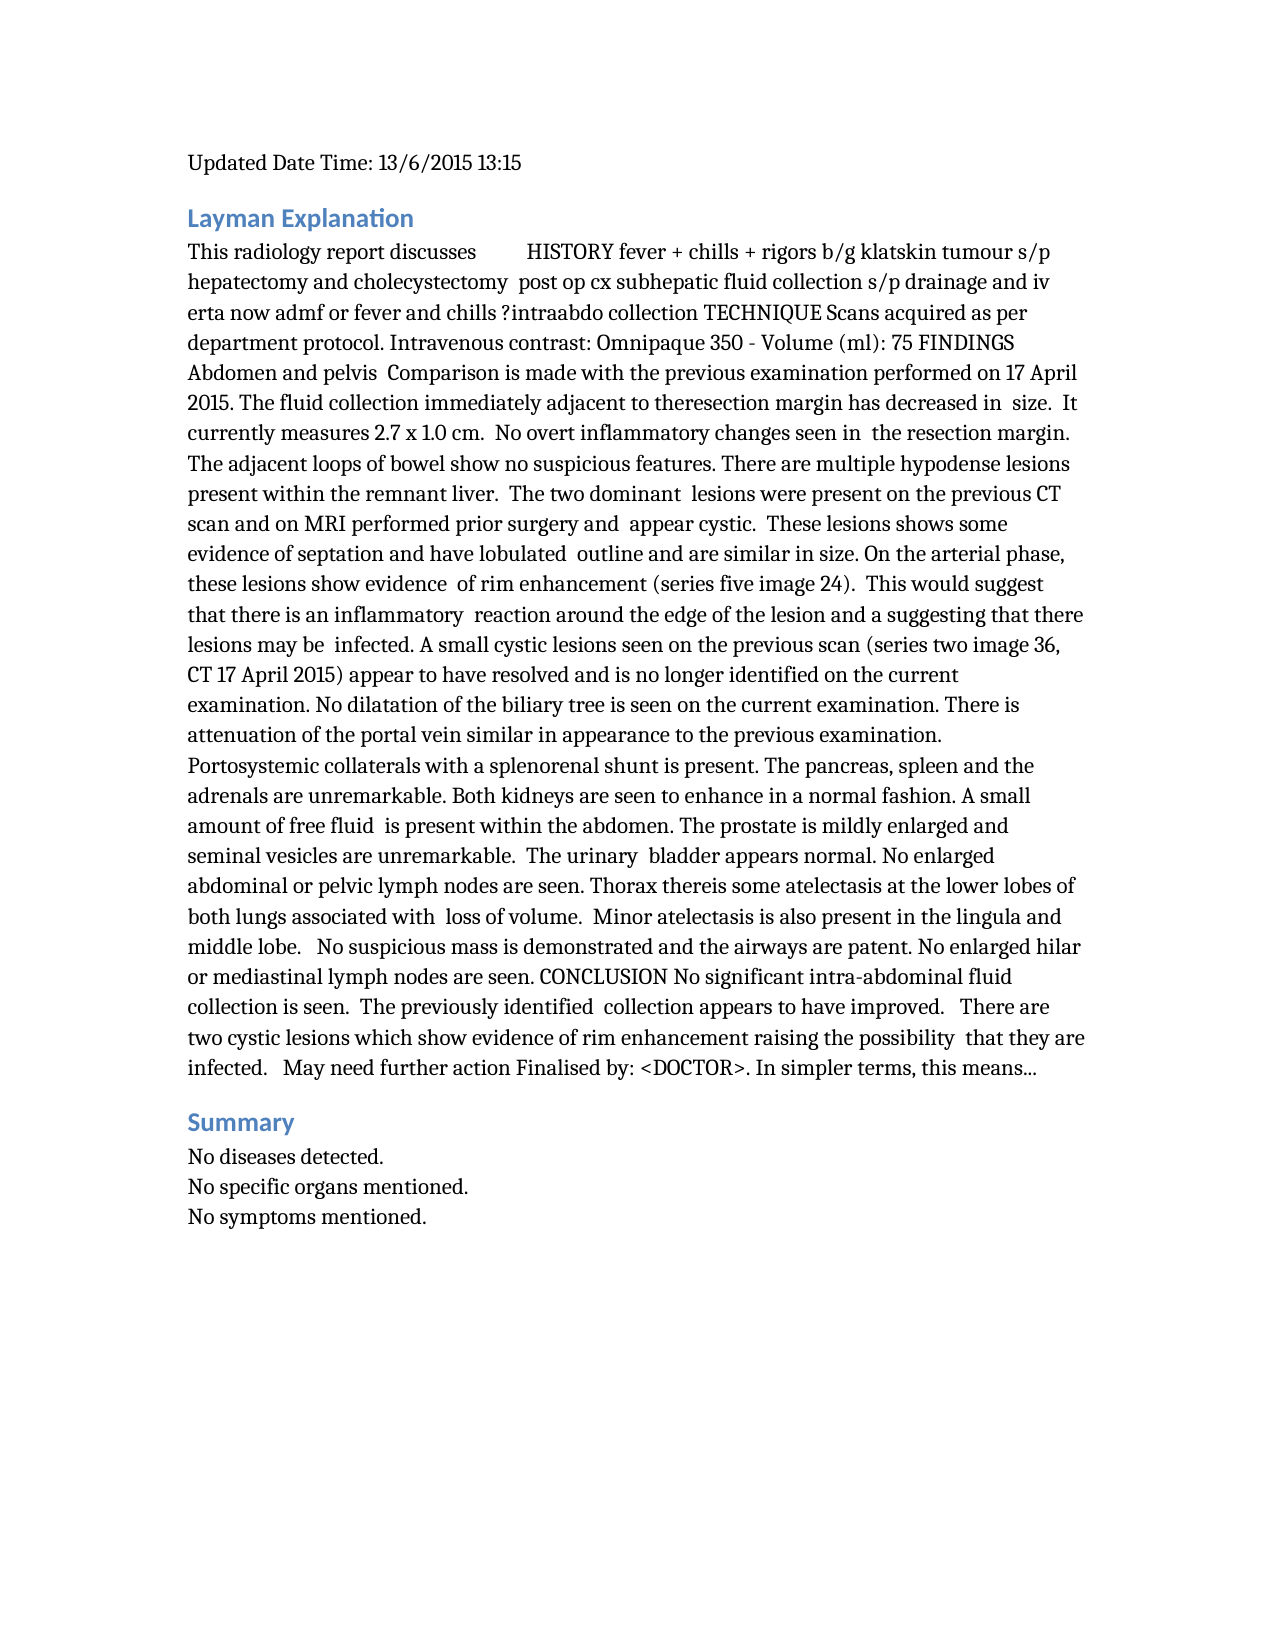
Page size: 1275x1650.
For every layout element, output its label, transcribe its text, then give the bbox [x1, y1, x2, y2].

subtitle Summary [187, 1106, 1087, 1139]
text This radiology report discusses HISTORY fever + chills + rigors b/g klatskin tumour s/p hepatectomy and cholecystectomy post op cx subhepatic fluid collection s/p drainage and iv erta now admf or fever and chills ?intraabdo collection TECHNIQUE Scans acquired as per department protocol. Intravenous contrast: Omnipaque 350 - Volume (ml): 75 FINDINGS Abdomen and pelvis Comparison is made with the previous examination performed on 17 April 2015. The fluid collection immediately adjacent to theresection margin has decreased in size. It currently measures 2.7 x 1.0 cm. No overt inflammatory changes seen in the resection margin. The adjacent loops of bowel show no suspicious features. There are multiple hypodense lesions present within the remnant liver. The two dominant lesions were present on the previous CT scan and on MRI performed prior surgery and appear cystic. These lesions shows some evidence of septation and have lobulated outline and are similar in size. On the arterial phase, these lesions show evidence of rim enhancement (series five image 24). This would suggest that there is an inflammatory reaction around the edge of the lesion and a suggesting that there lesions may be infected. A small cystic lesions seen on the previous scan (series two image 36, CT 17 April 2015) appear to have resolved and is no longer identified on the current examination. No dilatation of the biliary tree is seen on the current examination. There is attenuation of the portal vein similar in appearance to the previous examination. Portosystemic collaterals with a splenorenal shunt is present. The pancreas, spleen and the adrenals are unremarkable. Both kidneys are seen to enhance in a normal fashion. A small amount of free fluid is present within the abdomen. The prostate is mildly enlarged and seminal vesicles are unremarkable. The urinary bladder appears normal. No enlarged abdominal or pelvic lymph nodes are seen. Thorax thereis some atelectasis at the lower lobes of both lungs associated with loss of volume. Minor atelectasis is also present in the lingula and middle lobe. No suspicious mass is demonstrated and the airways are patent. No enlarged hilar or mediastinal lymph nodes are seen. CONCLUSION No significant intra-abdominal fluid collection is seen. The previously identified collection appears to have improved. There are two cystic lesions which show evidence of rim enhancement raising the possibility that they are infected. May need further action Finalised by: <DOCTOR>. In simpler terms, this means... [187, 239, 1087, 1081]
subtitle Layman Explanation [187, 201, 1087, 234]
text No diseases detected. No specific organs mentioned. No symptoms mentioned. [187, 1143, 1087, 1230]
text Updated Date Time: 13/6/2015 13:15 [187, 150, 1087, 176]
